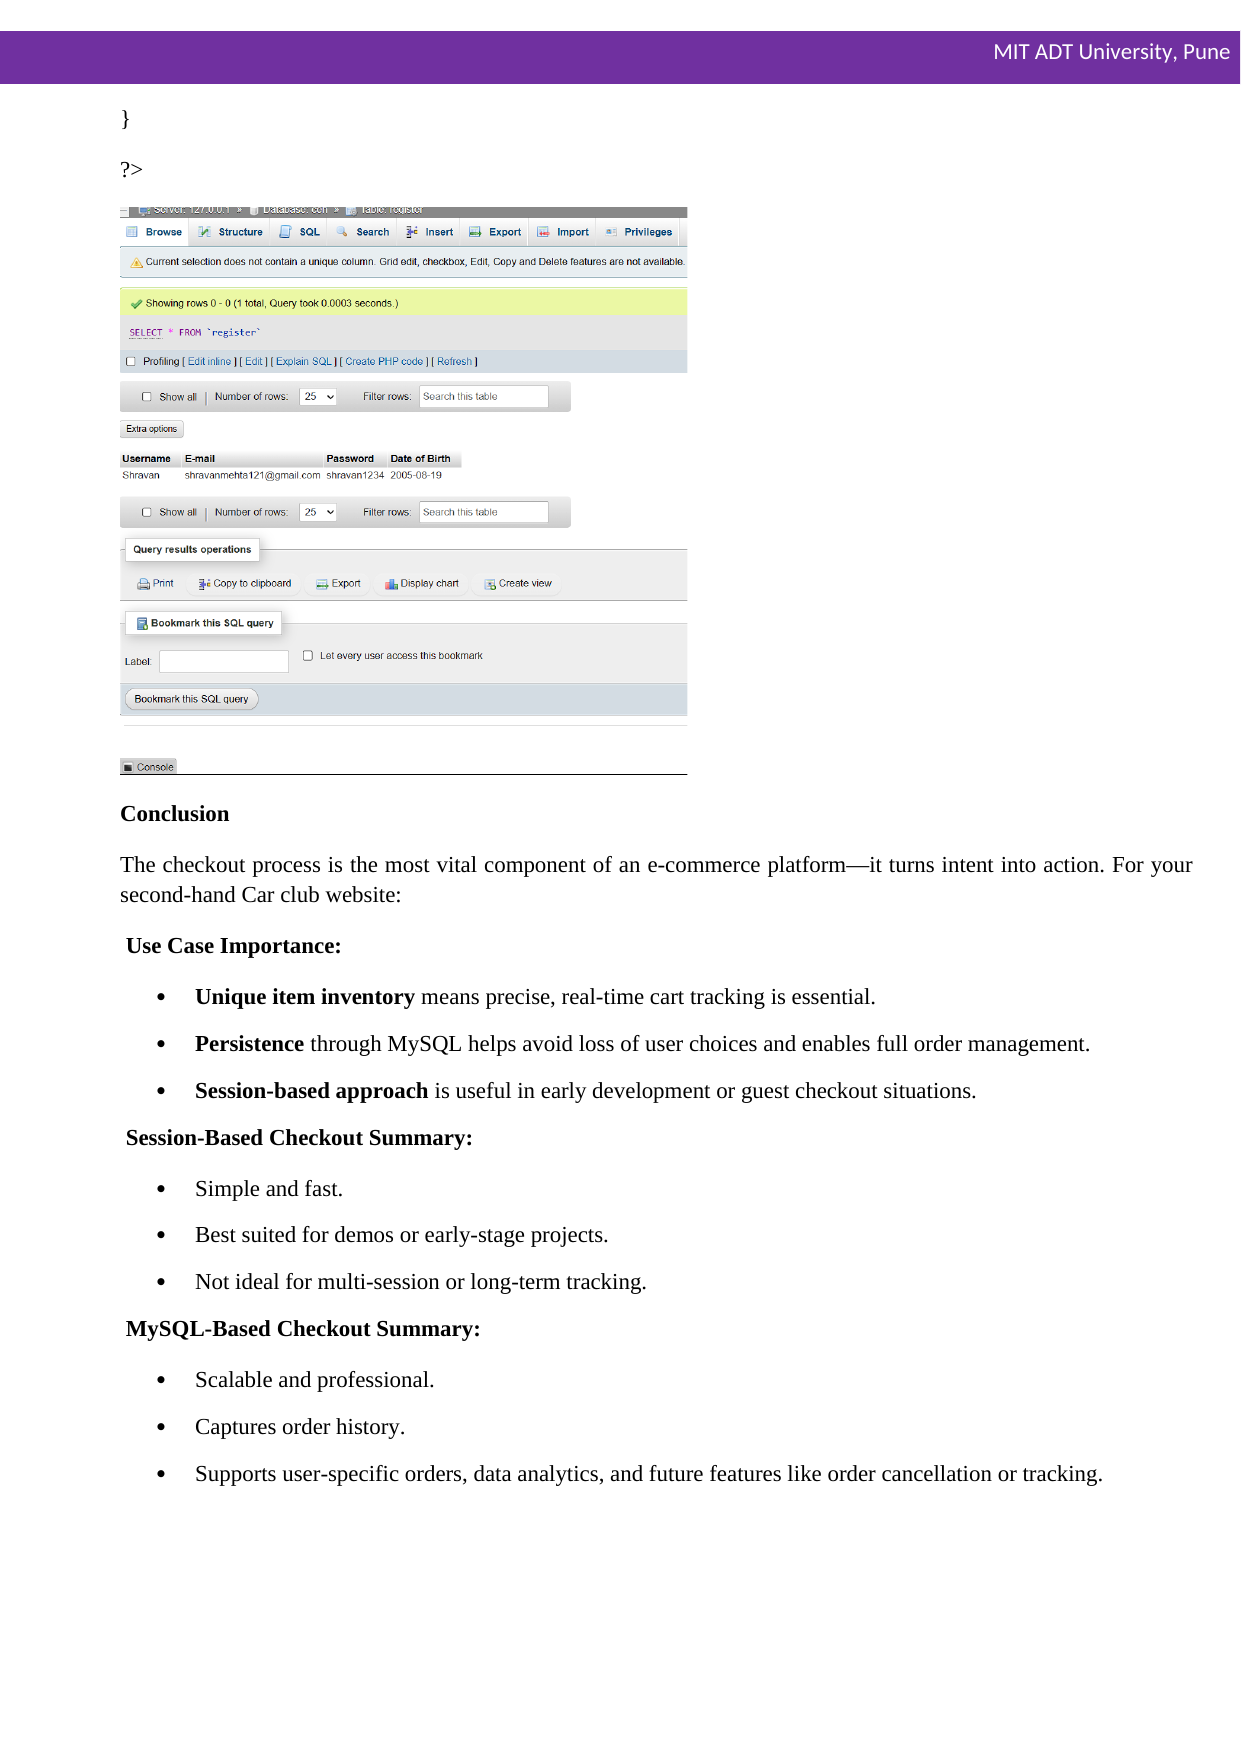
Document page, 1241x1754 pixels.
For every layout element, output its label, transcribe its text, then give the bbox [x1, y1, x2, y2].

list Supports user-specific orders, data analytics, and future features like order cancellation or tracking. [157, 1460, 1195, 1486]
text The checkout process is the most vital component of an e-commerce platform—it turns intent into action. For your second-hand Car club website: [120, 851, 1195, 907]
list Persistence through MySQL helps avoid loss of user choices and enables full order management. [157, 1030, 1195, 1056]
picture [120, 207, 688, 775]
list Simple and fast. [157, 1174, 1195, 1201]
list Best suited for demos or early-stage projects. [157, 1221, 1195, 1248]
text Session-Based Checkout Summary: [120, 1123, 1195, 1150]
text ?> [120, 156, 1195, 182]
list Scalable and professional. [157, 1366, 1195, 1393]
list Session-based approach is useful in early development or guest checkout situations. [157, 1077, 1195, 1103]
text Use Case Importance: [120, 932, 1195, 958]
list Captures order history. [157, 1413, 1195, 1439]
text MySQL-Based Checkout Summary: [120, 1315, 1195, 1342]
text } [120, 105, 1195, 131]
list Unique item inventory means precise, real-time cart tracking is essential. [157, 983, 1195, 1009]
text Conclusion [120, 799, 1195, 826]
list Not ideal for multi-session or long-term tracking. [157, 1268, 1195, 1295]
